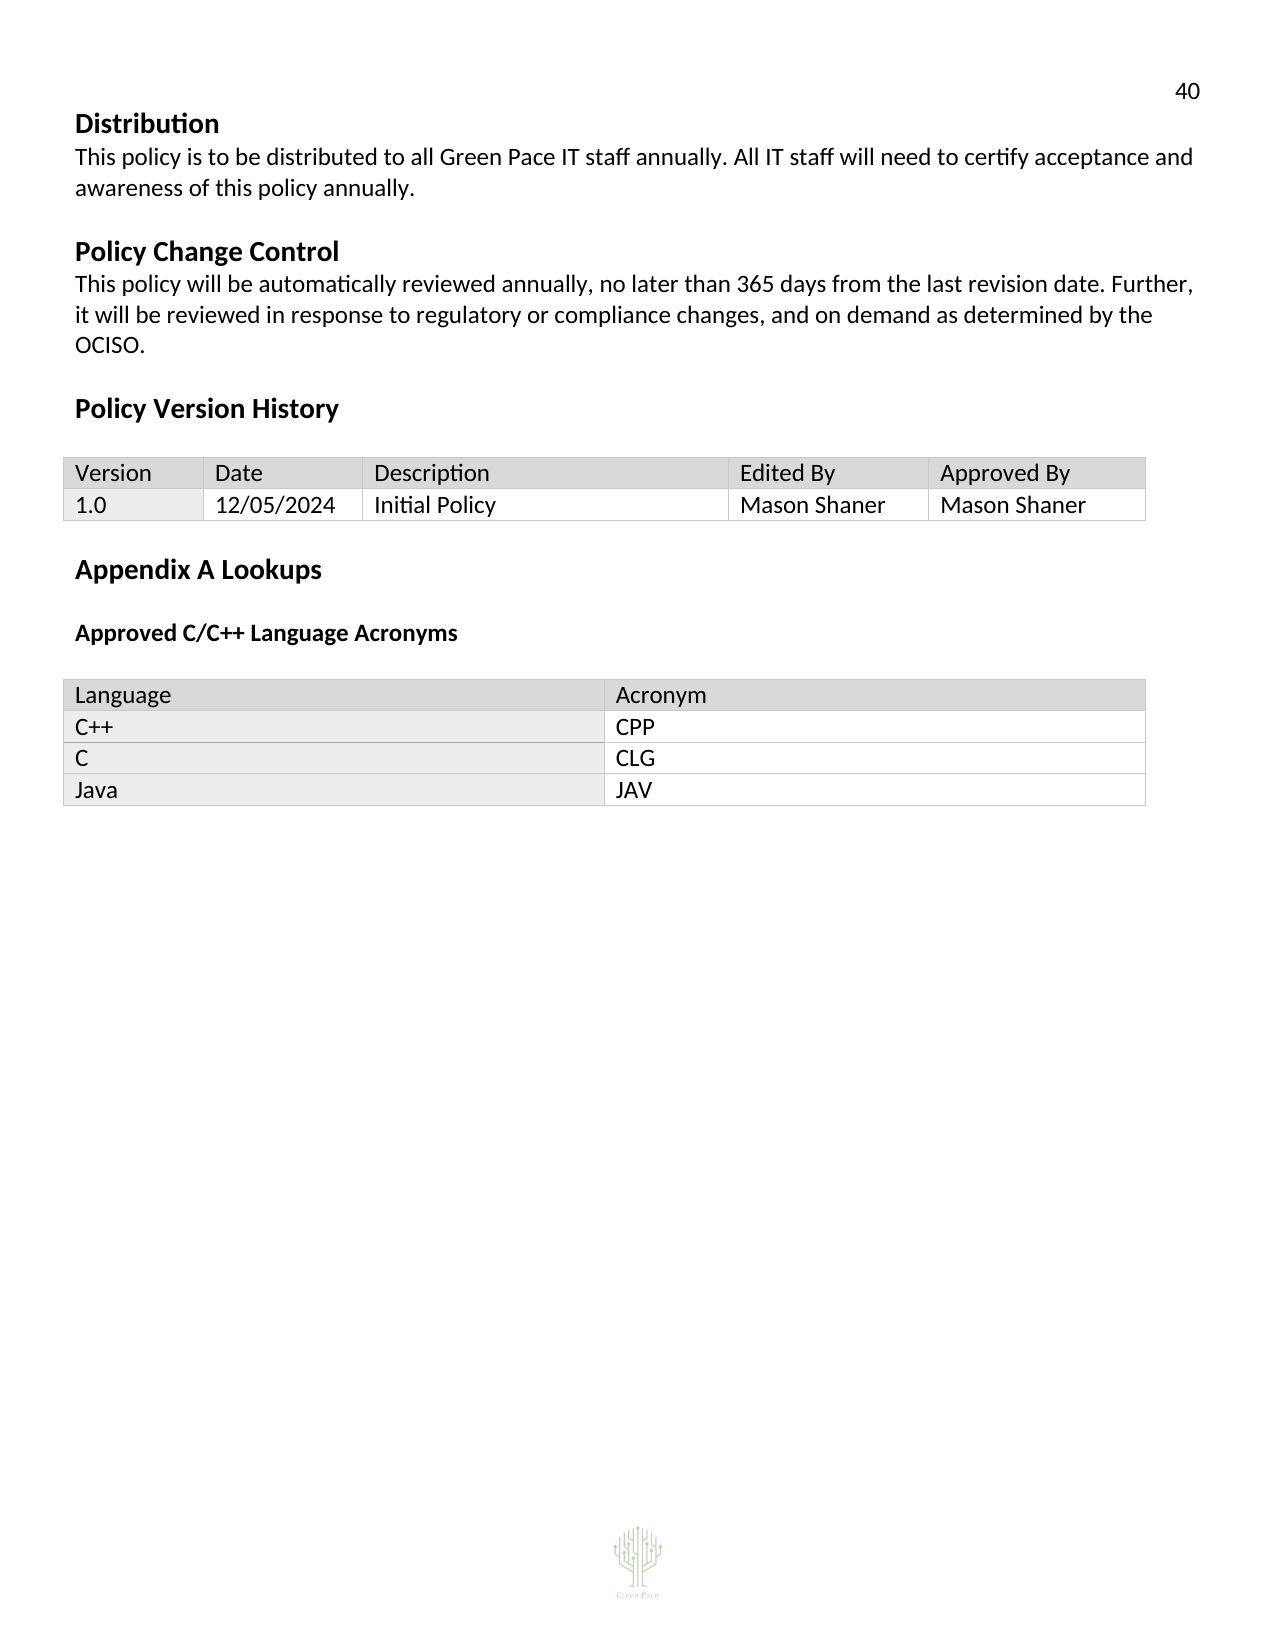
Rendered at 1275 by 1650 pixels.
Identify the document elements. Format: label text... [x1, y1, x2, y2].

picture [605, 1521, 670, 1606]
table_cell 12/05/2024 [204, 489, 362, 520]
table_header Edited By [729, 458, 928, 488]
subtitle Approved C/C++ Language Acronyms [75, 617, 1200, 648]
table_cell Mason Shaner [729, 489, 928, 520]
subtitle Policy Version History [75, 390, 1200, 426]
text This policy is to be distributed to all Green Pace IT staff annually. All IT staff will need to certify acceptance and awareness of this policy annually. [75, 141, 1200, 202]
table_cell 1.0 [64, 489, 203, 520]
subtitle Distribution [75, 106, 1200, 141]
text This policy will be automatically reviewed annually, no later than 365 days from the last revision date. Further, it will be reviewed in response to regulatory or compliance changes, and on demand as determined by the OCISO. [75, 268, 1200, 360]
table_header Version [64, 458, 203, 488]
table_cell CPP [605, 711, 1145, 742]
table_header Approved By [929, 458, 1145, 488]
table_cell C++ [64, 711, 604, 742]
table_cell Initial Policy [363, 489, 728, 520]
table_header Date [204, 458, 362, 488]
table_cell CLG [605, 743, 1145, 773]
table_header Acronym [605, 680, 1145, 710]
table_header Description [363, 458, 728, 488]
table_cell JAV [605, 774, 1145, 805]
subtitle Appendix A Lookups [75, 551, 1200, 587]
table_cell Mason Shaner [929, 489, 1145, 520]
subtitle Policy Change Control [75, 233, 1200, 268]
table_header Language [64, 680, 604, 710]
table_cell C [64, 743, 604, 773]
table_cell Java [64, 774, 604, 805]
